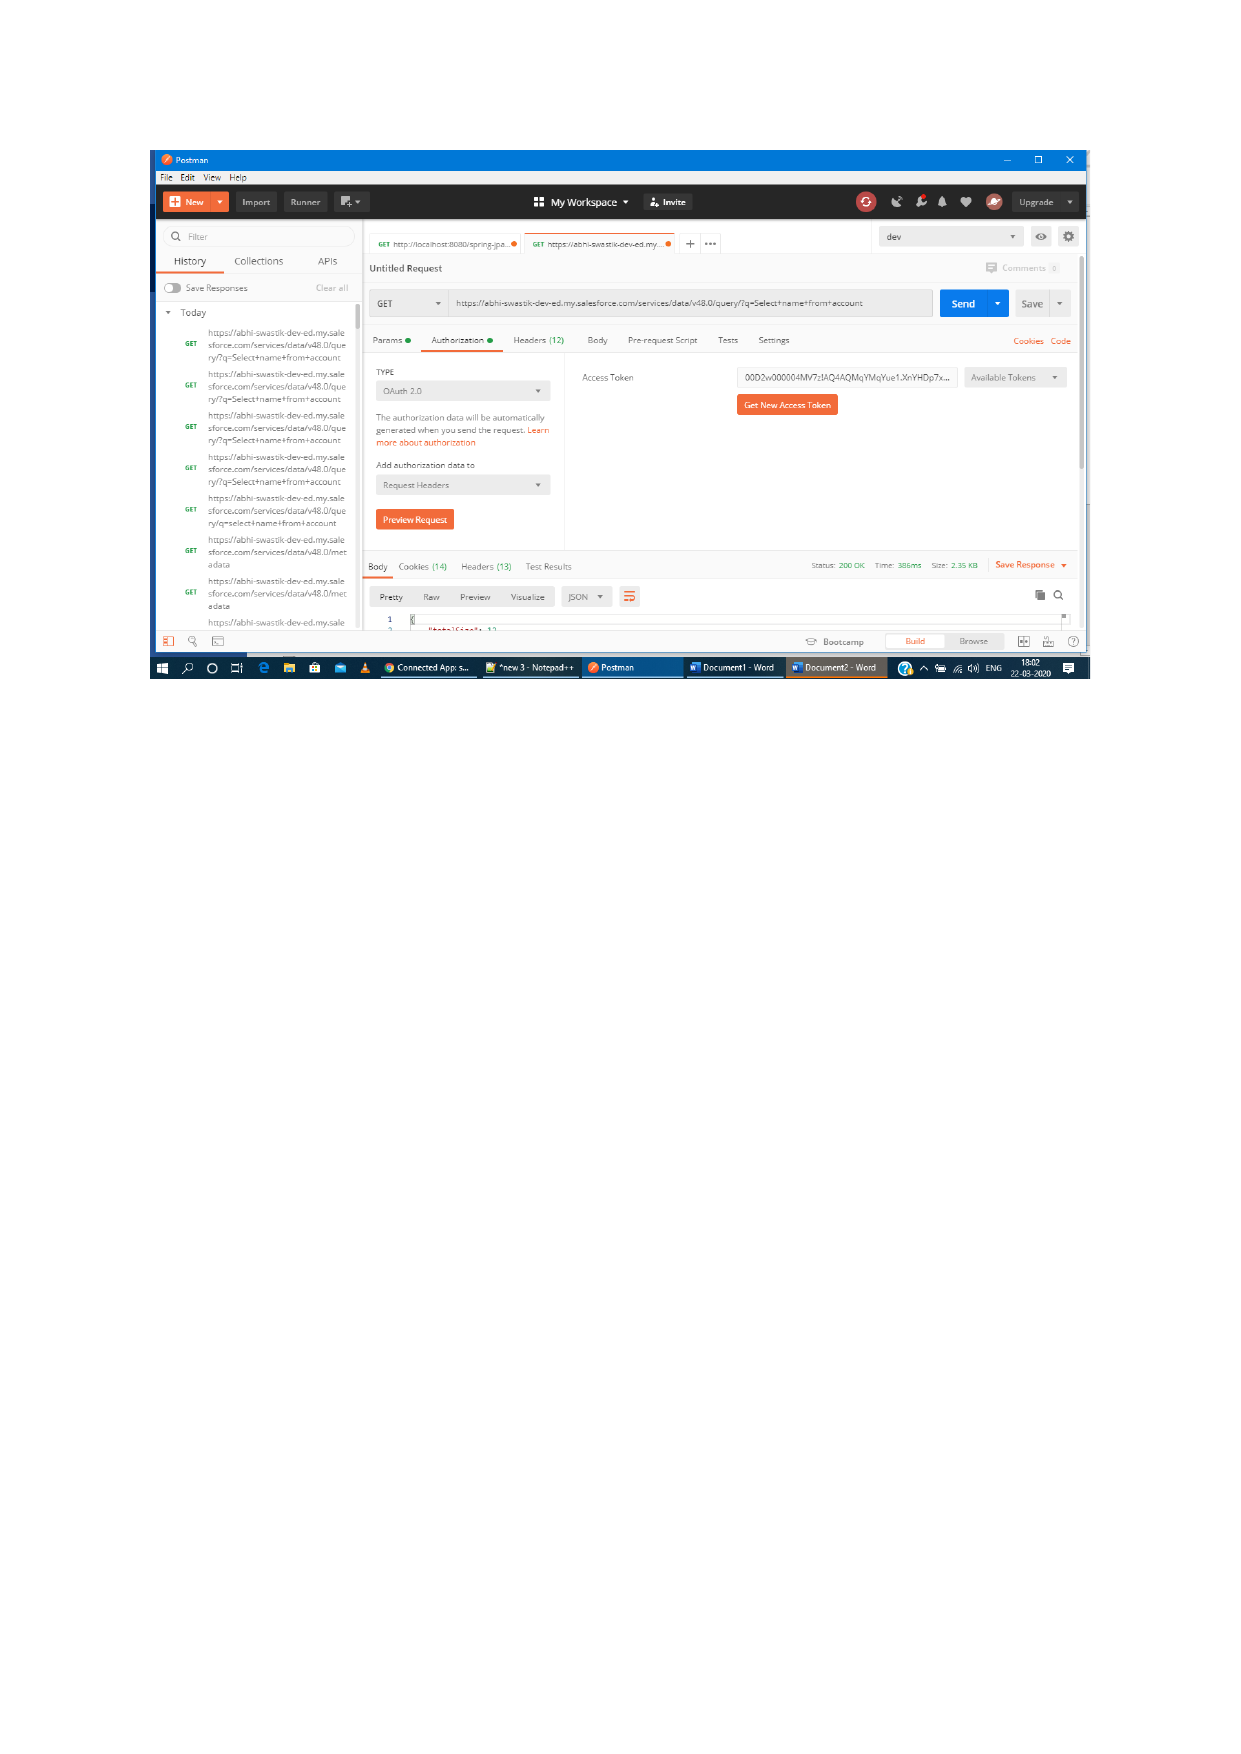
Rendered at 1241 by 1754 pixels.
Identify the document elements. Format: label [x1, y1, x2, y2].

picture [150, 150, 1091, 679]
